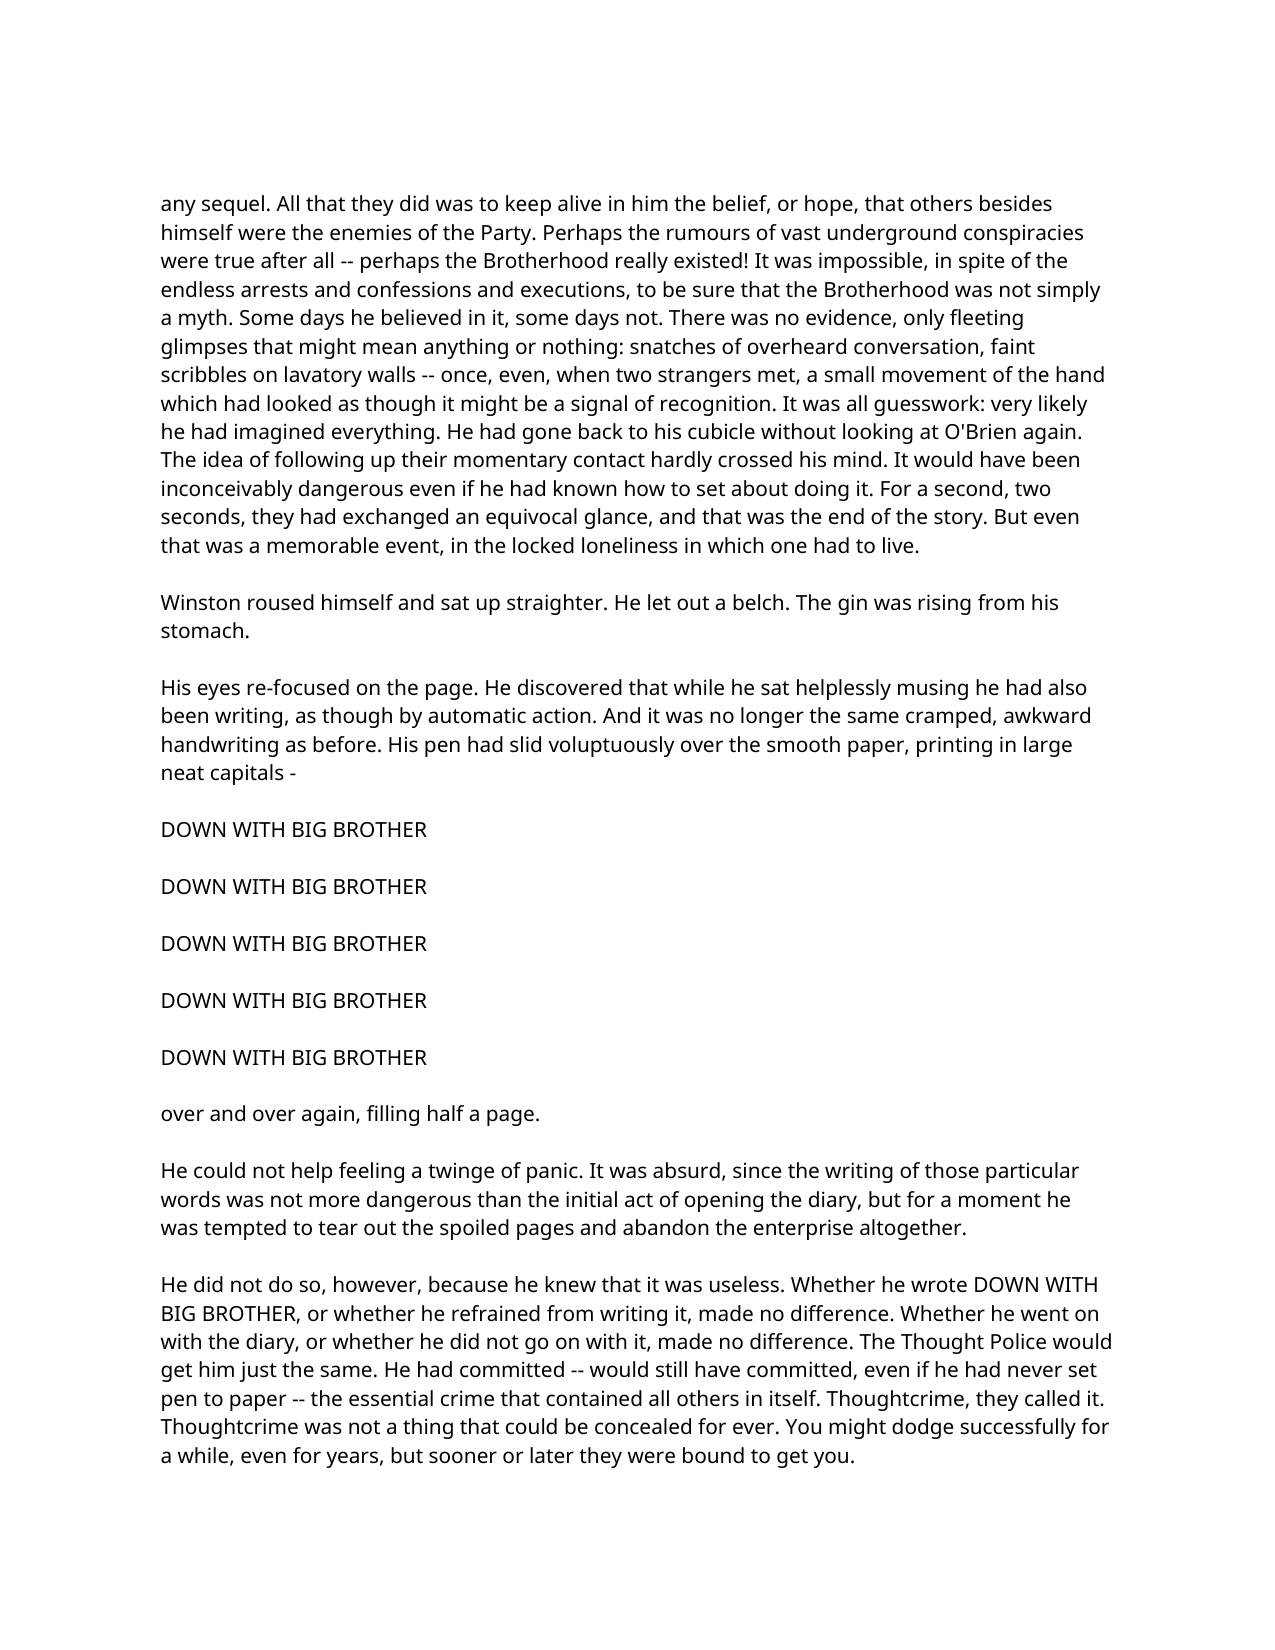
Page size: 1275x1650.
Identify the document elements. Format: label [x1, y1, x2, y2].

table_cell [150, 150, 1125, 1480]
